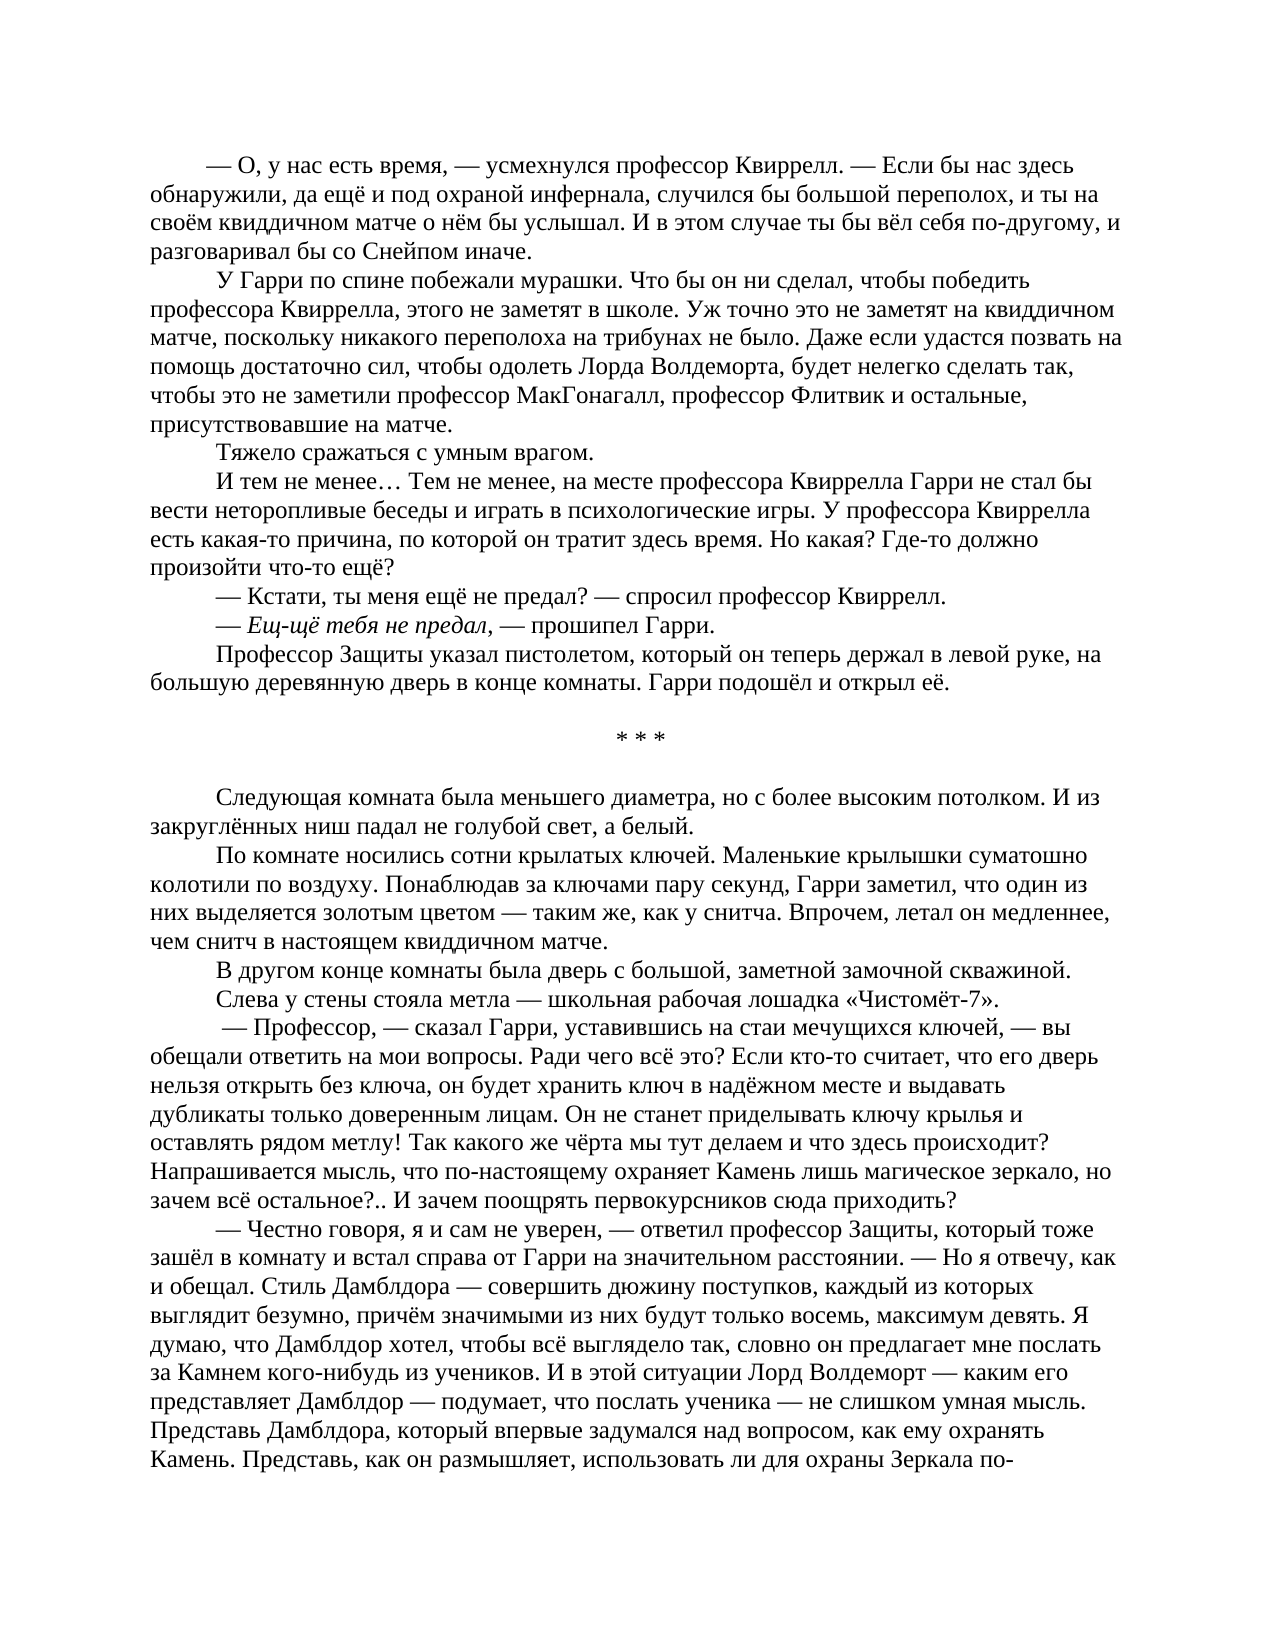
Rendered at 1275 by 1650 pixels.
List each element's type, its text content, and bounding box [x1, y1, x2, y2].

text — О, у нас есть время, — усмехнулся профессор Квиррелл. — Если бы нас здесь обнаружили, да ещё и под охраной инфернала, случился бы большой переполох, и ты на своём квиддичном матче о нём бы услышал. И в этом случае ты бы вёл себя по-другому, и разговаривал бы со Снейпом иначе. [150, 150, 1125, 265]
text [150, 1214, 1125, 1472]
text Тяжело сражаться с умным врагом. [150, 437, 1125, 466]
text И тем не менее… Тем не менее, на месте профессора Квиррелла Гарри не стал бы вести неторопливые беседы и играть в психологические игры. У профессора Квиррелла есть какая-то причина, по которой он тратит здесь время. Но какая? Где-то должно произойти что-то ещё? [150, 466, 1125, 581]
text Следующая комната была меньшего диаметра, но с более высоким потолком. И из закруглённых ниш падал не голубой свет, а белый. [150, 782, 1125, 840]
text Профессор Защиты указал пистолетом, который он теперь держал в левой руке, на большую деревянную дверь в конце комнаты. Гарри подошёл и открыл её. [150, 639, 1125, 696]
text По комнате носились сотни крылатых ключей. Маленькие крылышки суматошно колотили по воздуху. Понаблюдав за ключами пару секунд, Гарри заметил, что один из них выделяется золотым цветом — таким же, как у снитча. Впрочем, летал он медленнее, чем снитч в настоящем квиддичном матче. [150, 840, 1125, 955]
text — Кстати, ты меня ещё не предал? — спросил профессор Квиррелл. [150, 581, 1125, 610]
text — Ещ-щё тебя не предал, — прошипел Гарри. [150, 610, 1125, 639]
text * * * [150, 725, 1125, 754]
text У Гарри по спине побежали мурашки. Что бы он ни сделал, чтобы победить профессора Квиррелла, этого не заметят в школе. Уж точно это не заметят на квиддичном матче, поскольку никакого переполоха на трибунах не было. Даже если удастся позвать на помощь достаточно сил, чтобы одолеть Лорда Волдеморта, будет нелегко сделать так, чтобы это не заметили профессор МакГонагалл, профессор Флитвик и остальные, присутствовавшие на матче. [150, 265, 1125, 437]
text В другом конце комнаты была дверь с большой, заметной замочной скважиной. [150, 955, 1125, 984]
text — Профессор, — сказал Гарри, уставившись на стаи мечущихся ключей, — вы обещали ответить на мои вопросы. Ради чего всё это? Если кто-то считает, что его дверь нельзя открыть без ключа, он будет хранить ключ в надёжном месте и выдавать дубликаты только доверенным лицам. Он не станет приделывать ключу крылья и оставлять рядом метлу! Так какого же чёрта мы тут делаем и что здесь происходит? Напрашивается мысль, что по-настоящему охраняет Камень лишь магическое зеркало, но зачем всё остальное?.. И зачем поощрять первокурсников сюда приходить? [150, 1012, 1125, 1214]
text Слева у стены стояла метла — школьная рабочая лошадка «Чистомёт-7». [150, 984, 1125, 1012]
